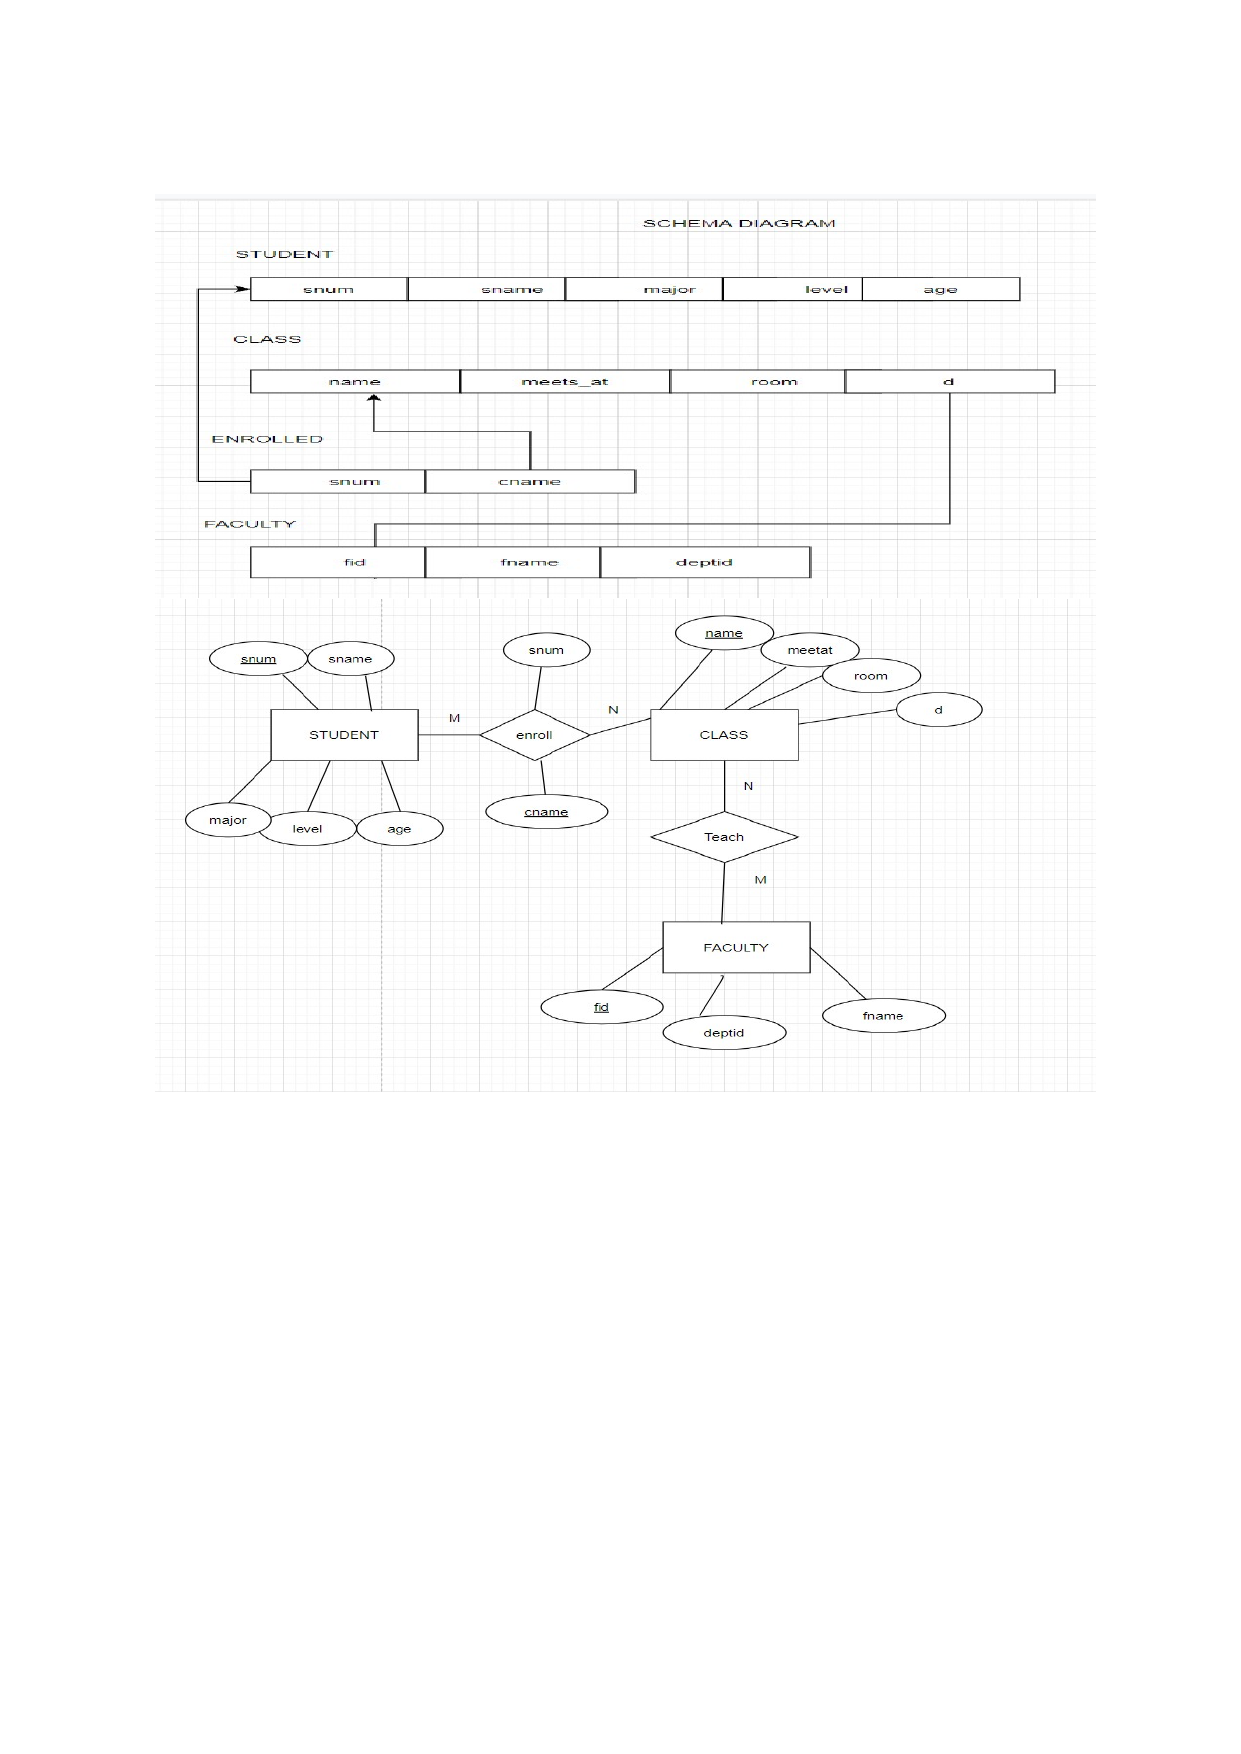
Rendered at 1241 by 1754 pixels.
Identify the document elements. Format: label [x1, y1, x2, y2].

picture [155, 599, 1096, 1092]
picture [155, 194, 1096, 598]
